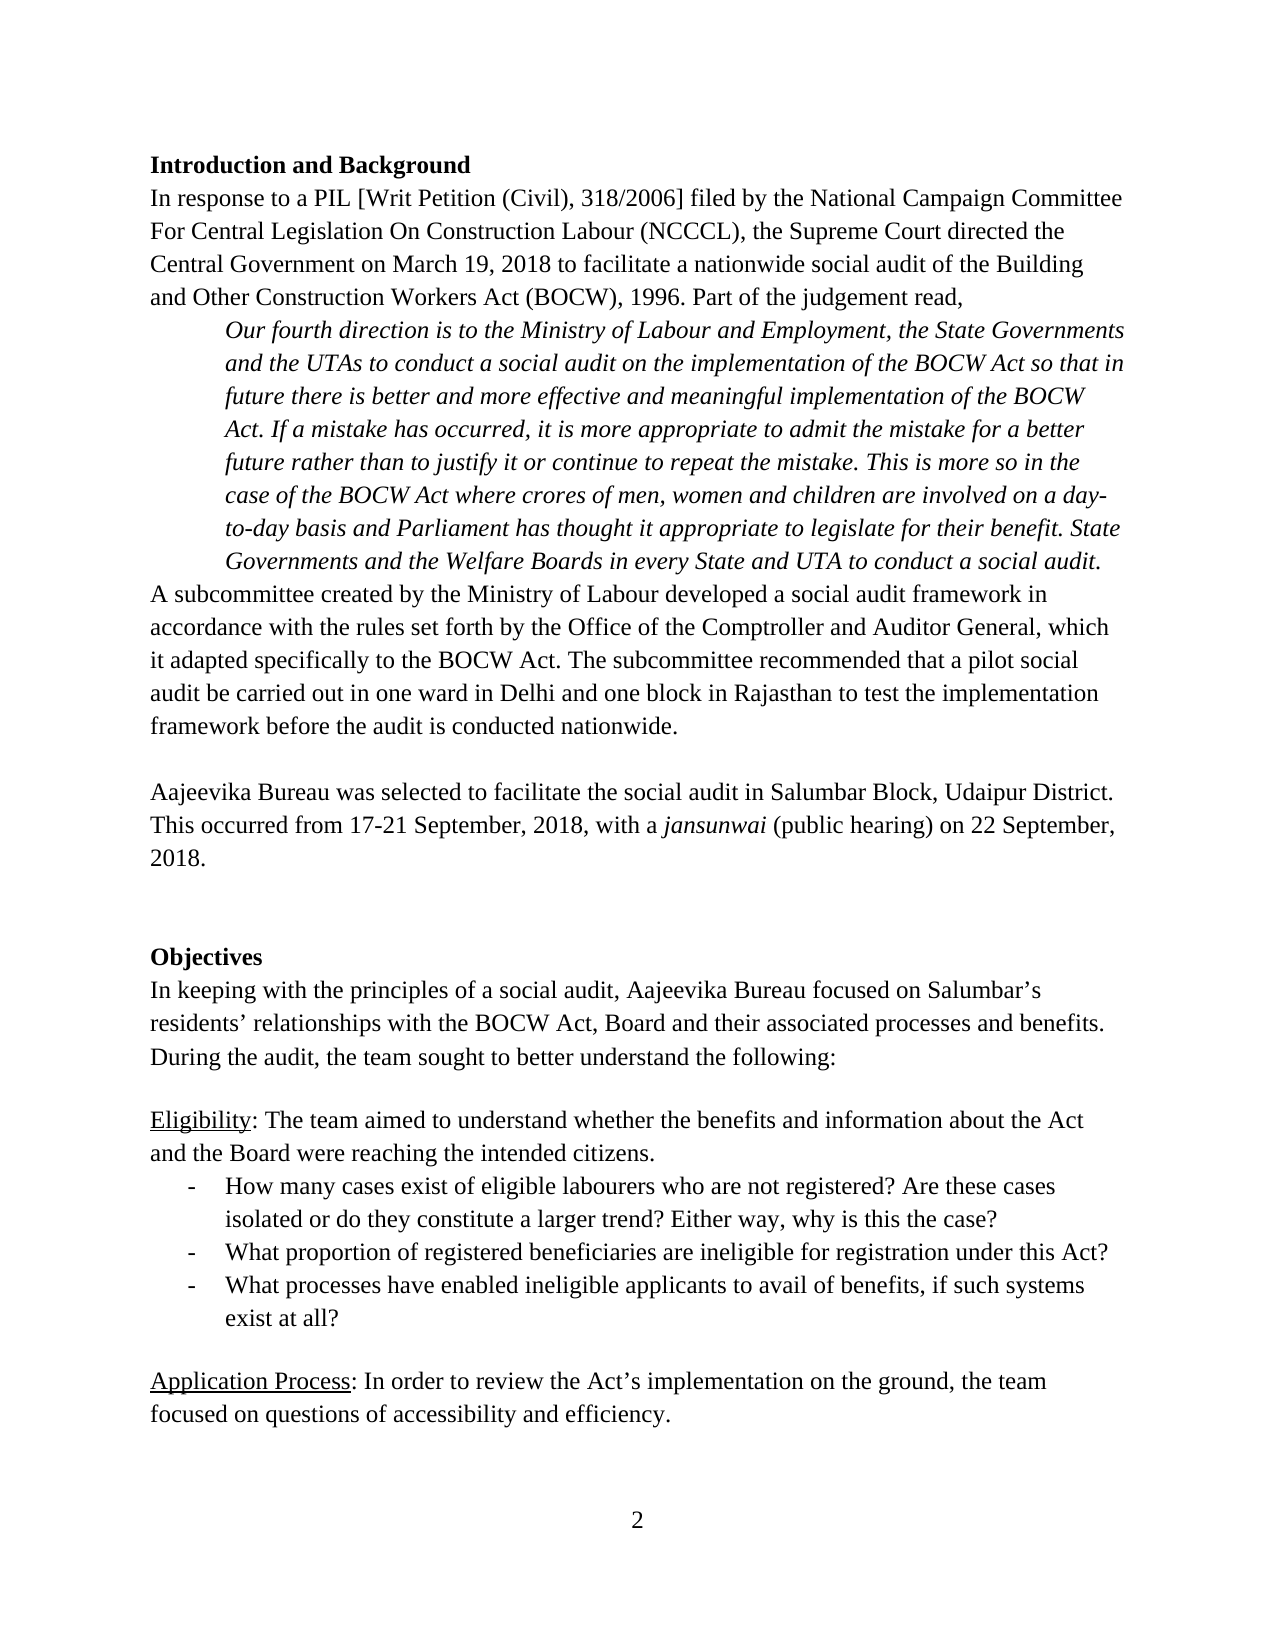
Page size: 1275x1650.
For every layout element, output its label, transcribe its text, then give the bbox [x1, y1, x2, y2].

list What proportion of registered beneficiaries are ineligible for registration under this Act? [187, 1237, 1125, 1266]
text Aajeevika Bureau was selected to facilitate the social audit in Salumbar Block, Udaipur District. This occurred from 17-21 September, 2018, with a jansunwai (public hearing) on 22 September, 2018. [150, 777, 1125, 872]
text Eligibility: The team aimed to understand whether the benefits and information about the Act and the Board were reaching the intended citizens. [150, 1105, 1125, 1167]
text In keeping with the principles of a social audit, Aajeevika Bureau focused on Salumbar’s residents’ relationships with the BOCW Act, Board and their associated processes and benefits. During the audit, the team sought to better understand the following: [150, 976, 1125, 1070]
list What processes have enabled ineligible applicants to avail of benefits, if such systems exist at all? [187, 1270, 1125, 1332]
text Application Process: In order to review the Act’s implementation on the ground, the team focused on questions of accessibility and efficiency. [150, 1366, 1125, 1428]
text Objectives [150, 942, 1125, 971]
text Introduction and Background [150, 150, 1125, 179]
text In response to a PIL [Writ Petition (Civil), 318/2006] filed by the National Campaign Committee For Central Legislation On Construction Labour (NCCCL), the Supreme Court directed the Central Government on March 19, 2018 to facilitate a nationwide social audit of the Building and Other Construction Workers Act (BOCW), 1996. Part of the judgement read, [150, 183, 1125, 311]
text A subcommittee created by the Ministry of Labour developed a social audit framework in accordance with the rules set forth by the Office of the Comptroller and Auditor General, which it adapted specifically to the BOCW Act. The subcommittee recommended that a pilot social audit be carried out in one ward in Delhi and one block in Rajasthan to test the implementation framework before the audit is conducted nationwide. [150, 579, 1125, 740]
text Our fourth direction is to the Ministry of Labour and Employment, the State Governments and the UTAs to conduct a social audit on the implementation of the BOCW Act so that in future there is better and more effective and meaningful implementation of the BOCW Act. If a mistake has occurred, it is more appropriate to admit the mistake for a better future rather than to justify it or continue to repeat the mistake. This is more so in the case of the BOCW Act where crores of men, women and children are involved on a day-to-day basis and Parliament has thought it appropriate to legislate for their benefit. State Governments and the Welfare Boards in every State and UTA to conduct a social audit. [225, 315, 1125, 575]
list How many cases exist of eligible labourers who are not registered? Are these cases isolated or do they constitute a larger trend? Either way, why is this the case? [187, 1171, 1125, 1233]
